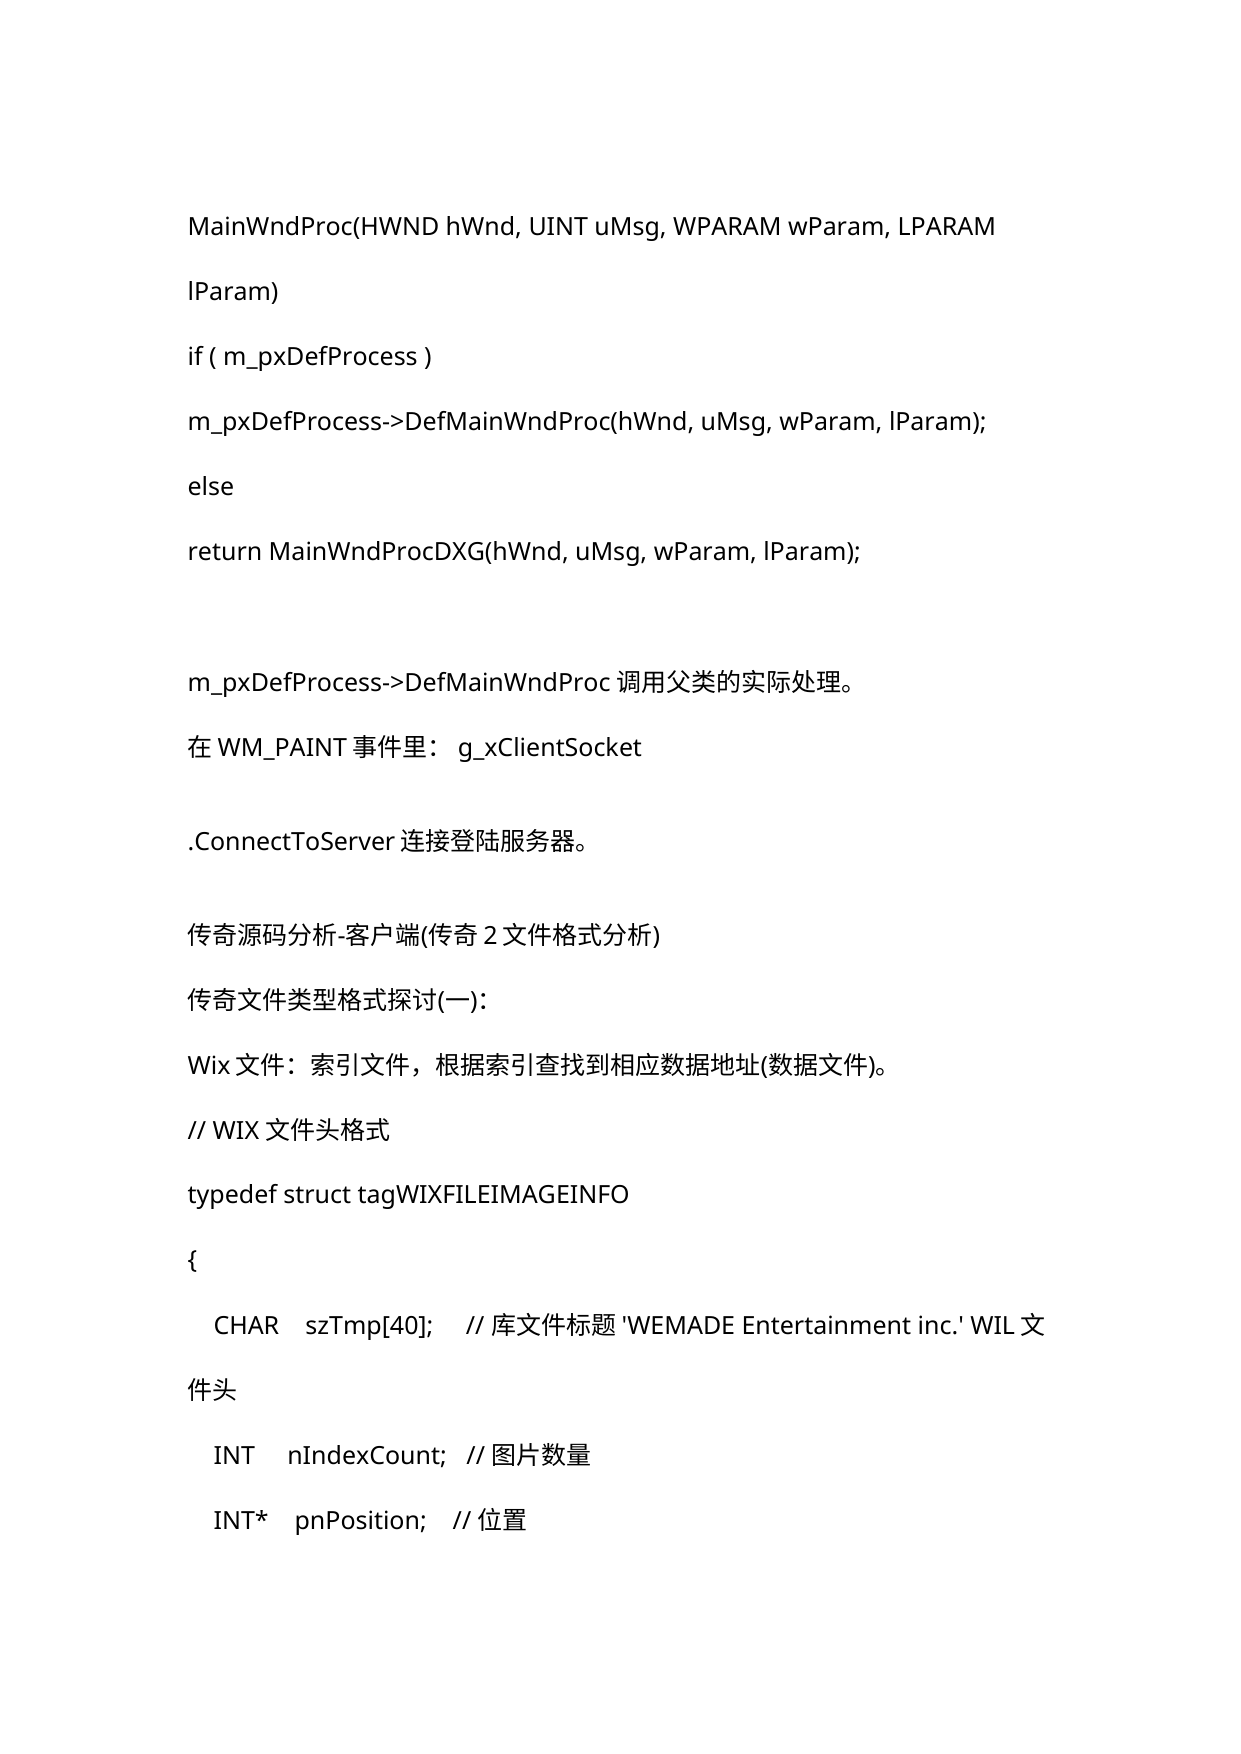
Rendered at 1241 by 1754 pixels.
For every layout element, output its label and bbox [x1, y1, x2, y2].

table_header [186, 162, 1051, 1553]
